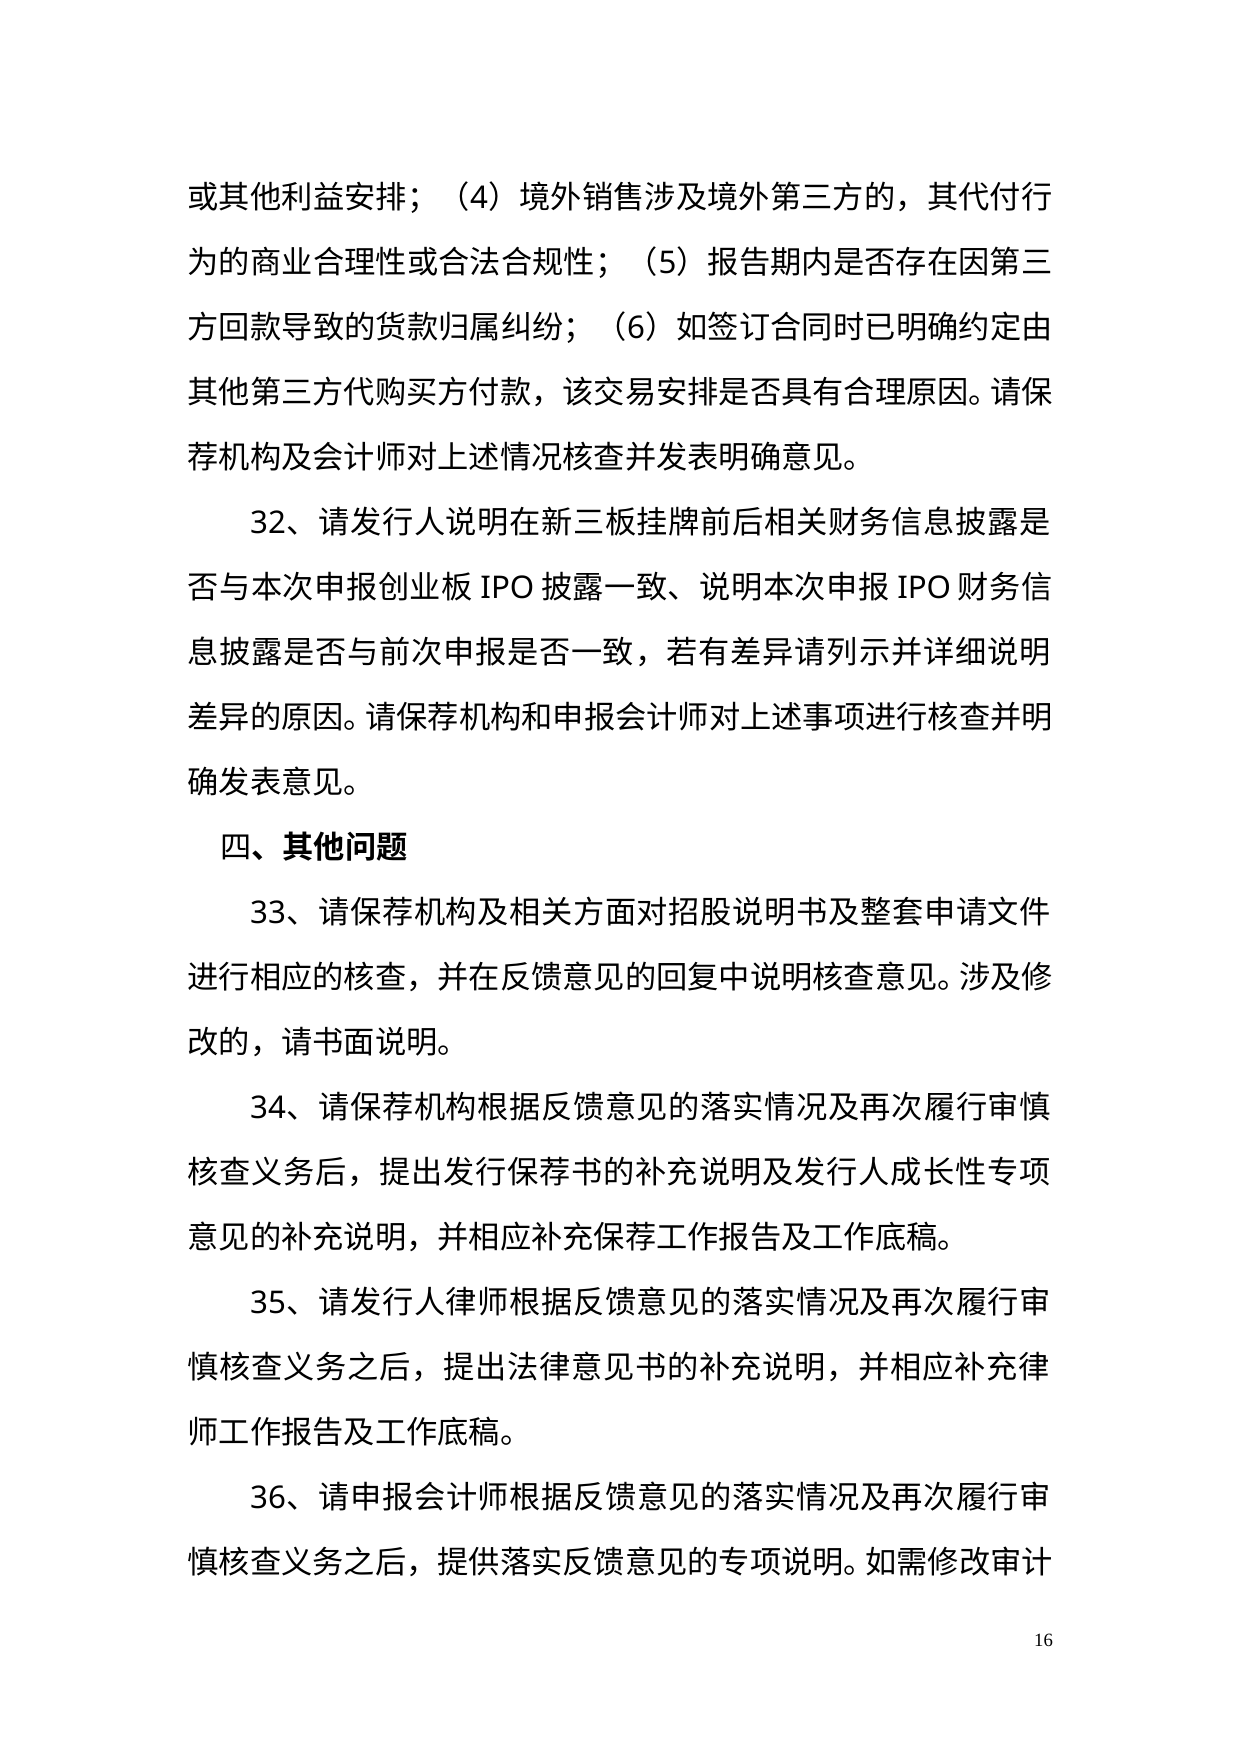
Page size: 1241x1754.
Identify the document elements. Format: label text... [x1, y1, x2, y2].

text 四、其他问题 [187, 1332, 1053, 1397]
list 31、请发行人说明申报期内回款方与签订合同方不一致的第三方回款情形（如有），包括不限于：（1）各类回款方与签订合同方的关系、各期回款金额及占收入比例；（2）第三方回款的原因、必要性及商业合理性；（3）发行人及其实际控制人、董监高或其他关联方与第三方回款的支付方是否存在关联关系或其他利益安排；（4）境外销售涉及境外第三方的，其代付行为的商业合理性或合法合规性；（5）报告期内是否存在因第三方回款导致的货款归属纠纷；（6）如签订合同时已明确约定由其他第三方代购买方付款，该交易安排是否具有合理原因。请保荐机构及会计师对上述情况核查并发表明确意见。 [187, 357, 1053, 1007]
list 32、请发行人说明在新三板挂牌前后相关财务信息披露是否与本次申报创业板IPO披露一致、说明本次申报IPO财务信息披露是否与前次申报是否一致，若有差异请列示并详细说明差异的原因。请保荐机构和申报会计师对上述事项进行核查并明确发表意见。 [187, 1007, 1053, 1332]
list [187, 162, 1053, 357]
list 33、请保荐机构及相关方面对招股说明书及整套申请文件进行相应的核查，并在反馈意见的回复中说明核查意见。涉及修改的，请书面说明。 [187, 1397, 1053, 1592]
